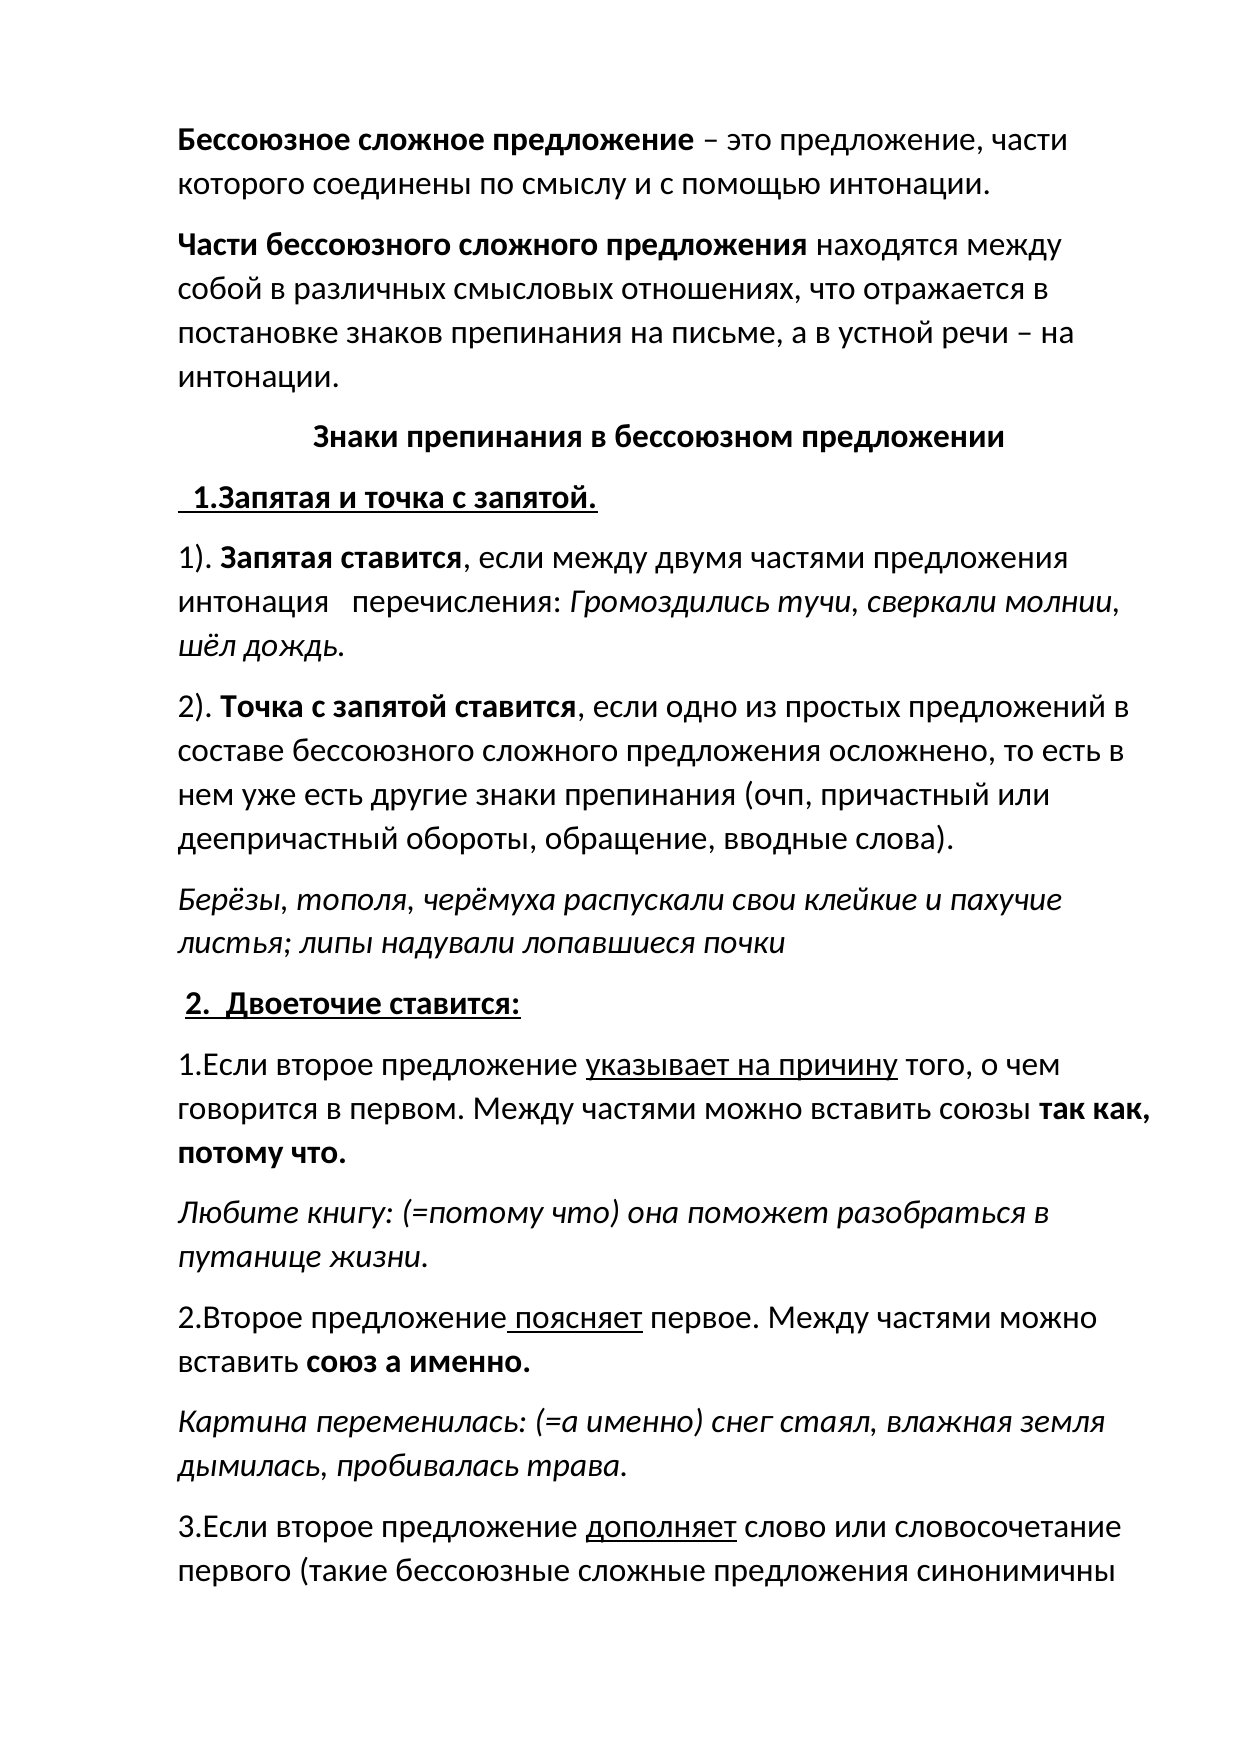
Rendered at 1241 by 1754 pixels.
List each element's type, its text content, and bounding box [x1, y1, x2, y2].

text 1.Запятая и точка с запятой. [177, 476, 1152, 517]
text 1). Запятая ставится, если между двумя частями предложения интонация перечисления: Громоздились тучи, сверкали молнии, шёл дождь. [177, 536, 1152, 665]
text Любите книгу: (=потому что) она поможет разобраться в путанице жизни. [177, 1191, 1152, 1276]
text 2.Второе предложение поясняет первое. Между частями можно вставить союз а именно. [177, 1296, 1152, 1381]
text Бессоюзное сложное предложение – это предложение, части которого соединены по смыслу и с помощью интонации. [177, 118, 1152, 203]
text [177, 1505, 1152, 1590]
text 1.Если второе предложение указывает на причину того, о чем говорится в первом. Между частями можно вставить союзы так как, потому что. [177, 1043, 1152, 1171]
text 2. Двоеточие ставится: [177, 982, 1152, 1023]
text Картина переменилась: (=а именно) снег стаял, влажная земля дымилась, пробивалась трава. [177, 1400, 1152, 1485]
text Части бессоюзного сложного предложения находятся между собой в различных смысловых отношениях, что отражается в постановке знаков препинания на письме, а в устной речи – на интонации. [177, 223, 1152, 395]
text Знаки препинания в бессоюзном предложении [177, 415, 1152, 456]
text Берёзы, тополя, черёмуха распускали свои клейкие и пахучие листья; липы надували лопавшиеся почки [177, 877, 1152, 962]
text 2). Точка с запятой ставится, если одно из простых предложений в составе бессоюзного сложного предложения осложнено, то есть в нем уже есть другие знаки препинания (очп, причастный или деепричастный обороты, обращение, вводные слова). [177, 685, 1152, 858]
